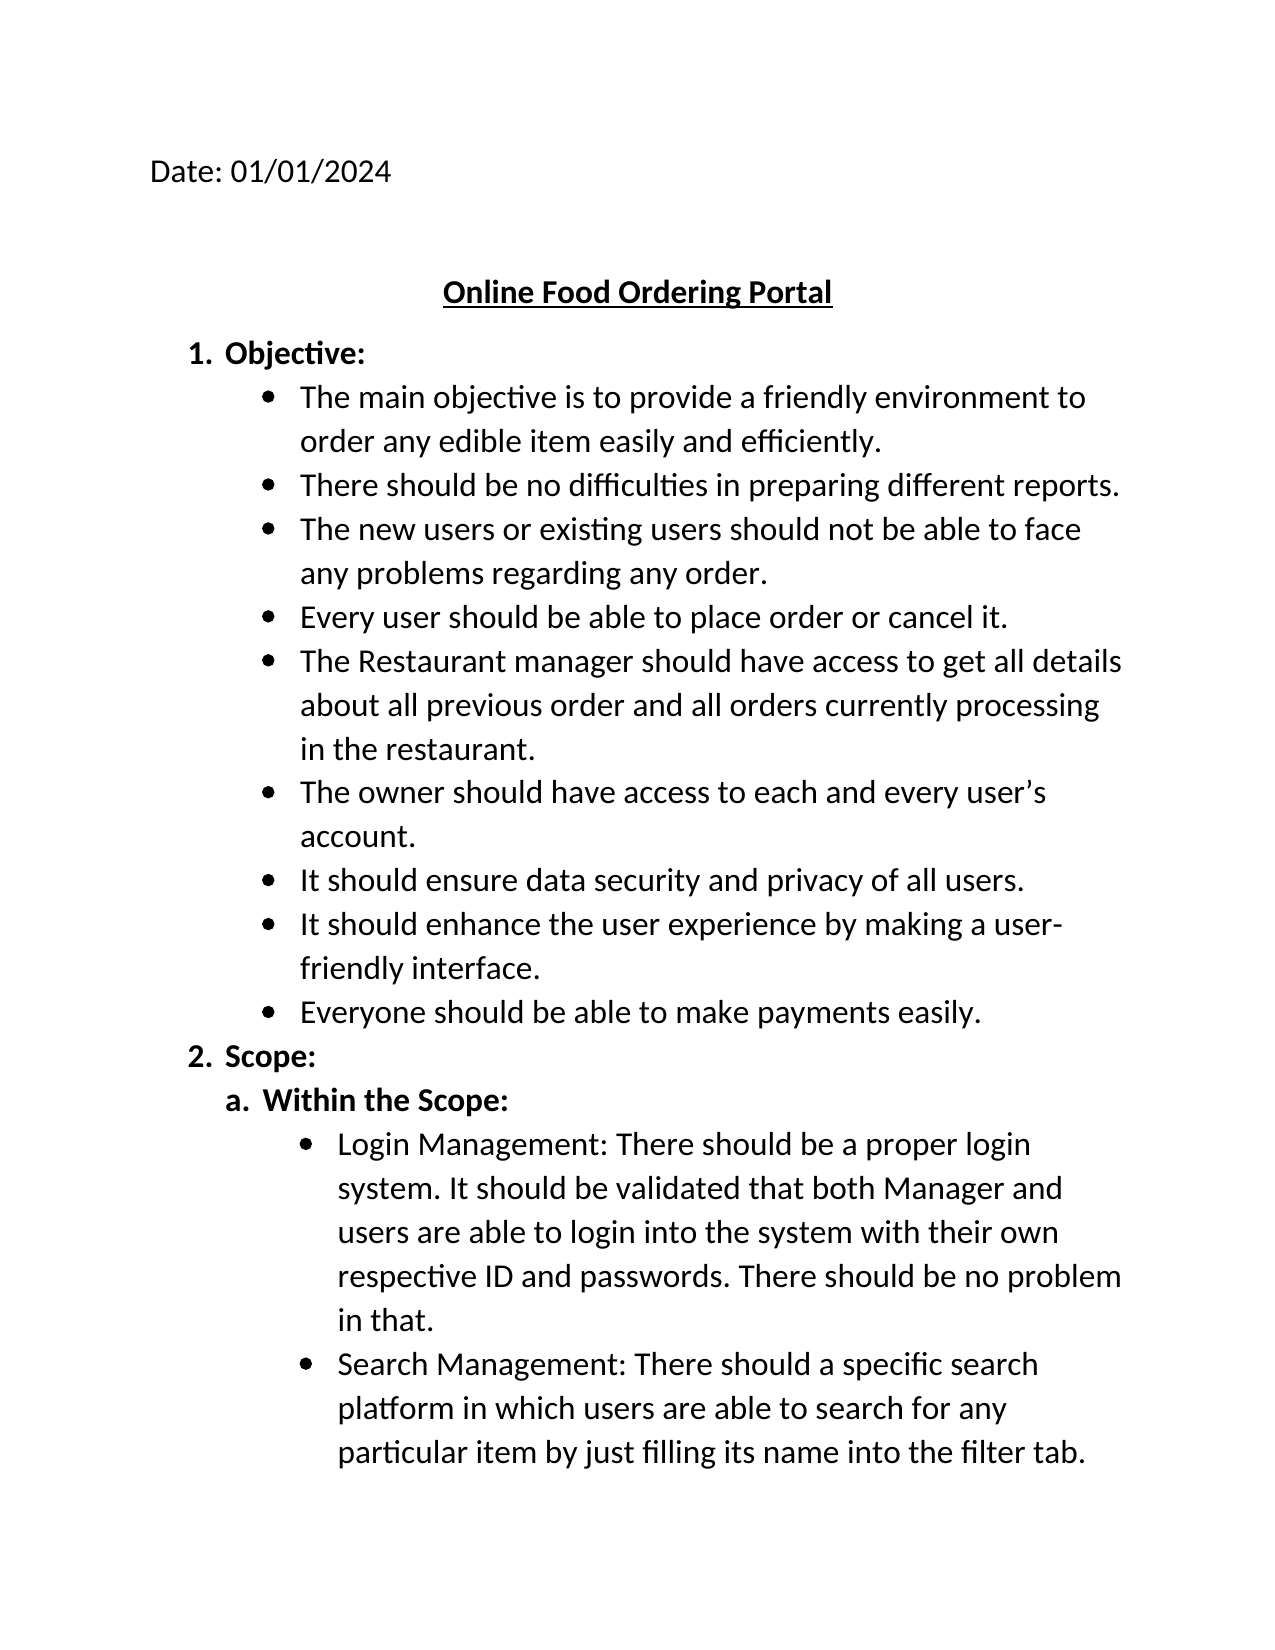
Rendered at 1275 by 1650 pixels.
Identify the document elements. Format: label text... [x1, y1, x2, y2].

text Online Food Ordering Portal [150, 271, 1125, 312]
list Every user should be able to place order or cancel it. [262, 596, 1125, 636]
text Date: 01/01/2024 [150, 150, 1125, 191]
list It should ensure data security and privacy of all users. [262, 859, 1125, 900]
list Objective: [187, 332, 1125, 373]
list The main objective is to provide a friendly environment to order any edible item easily and efficiently. [262, 376, 1125, 461]
list The Restaurant manager should have access to get all details about all previous order and all orders currently processing in the restaurant. [262, 639, 1125, 768]
list Login Management: There should be a proper login system. It should be validated that both Manager and users are able to login into the system with their own respective ID and passwords. There should be no problem in that. [300, 1123, 1125, 1340]
list The new users or existing users should not be able to face any problems regarding any order. [262, 508, 1125, 592]
list There should be no difficulties in preparing different reports. [262, 464, 1125, 504]
list Within the Scope: [225, 1079, 1125, 1120]
list The owner should have access to each and every user’s account. [262, 771, 1125, 856]
list Scope: [187, 1035, 1125, 1076]
list Everyone should be able to make payments easily. [262, 991, 1125, 1032]
list It should enhance the user experience by making a user-friendly interface. [262, 903, 1125, 988]
list Search Management: There should a specific search platform in which users are able to search for any particular item by just filling its name into the filter tab. [300, 1343, 1125, 1472]
